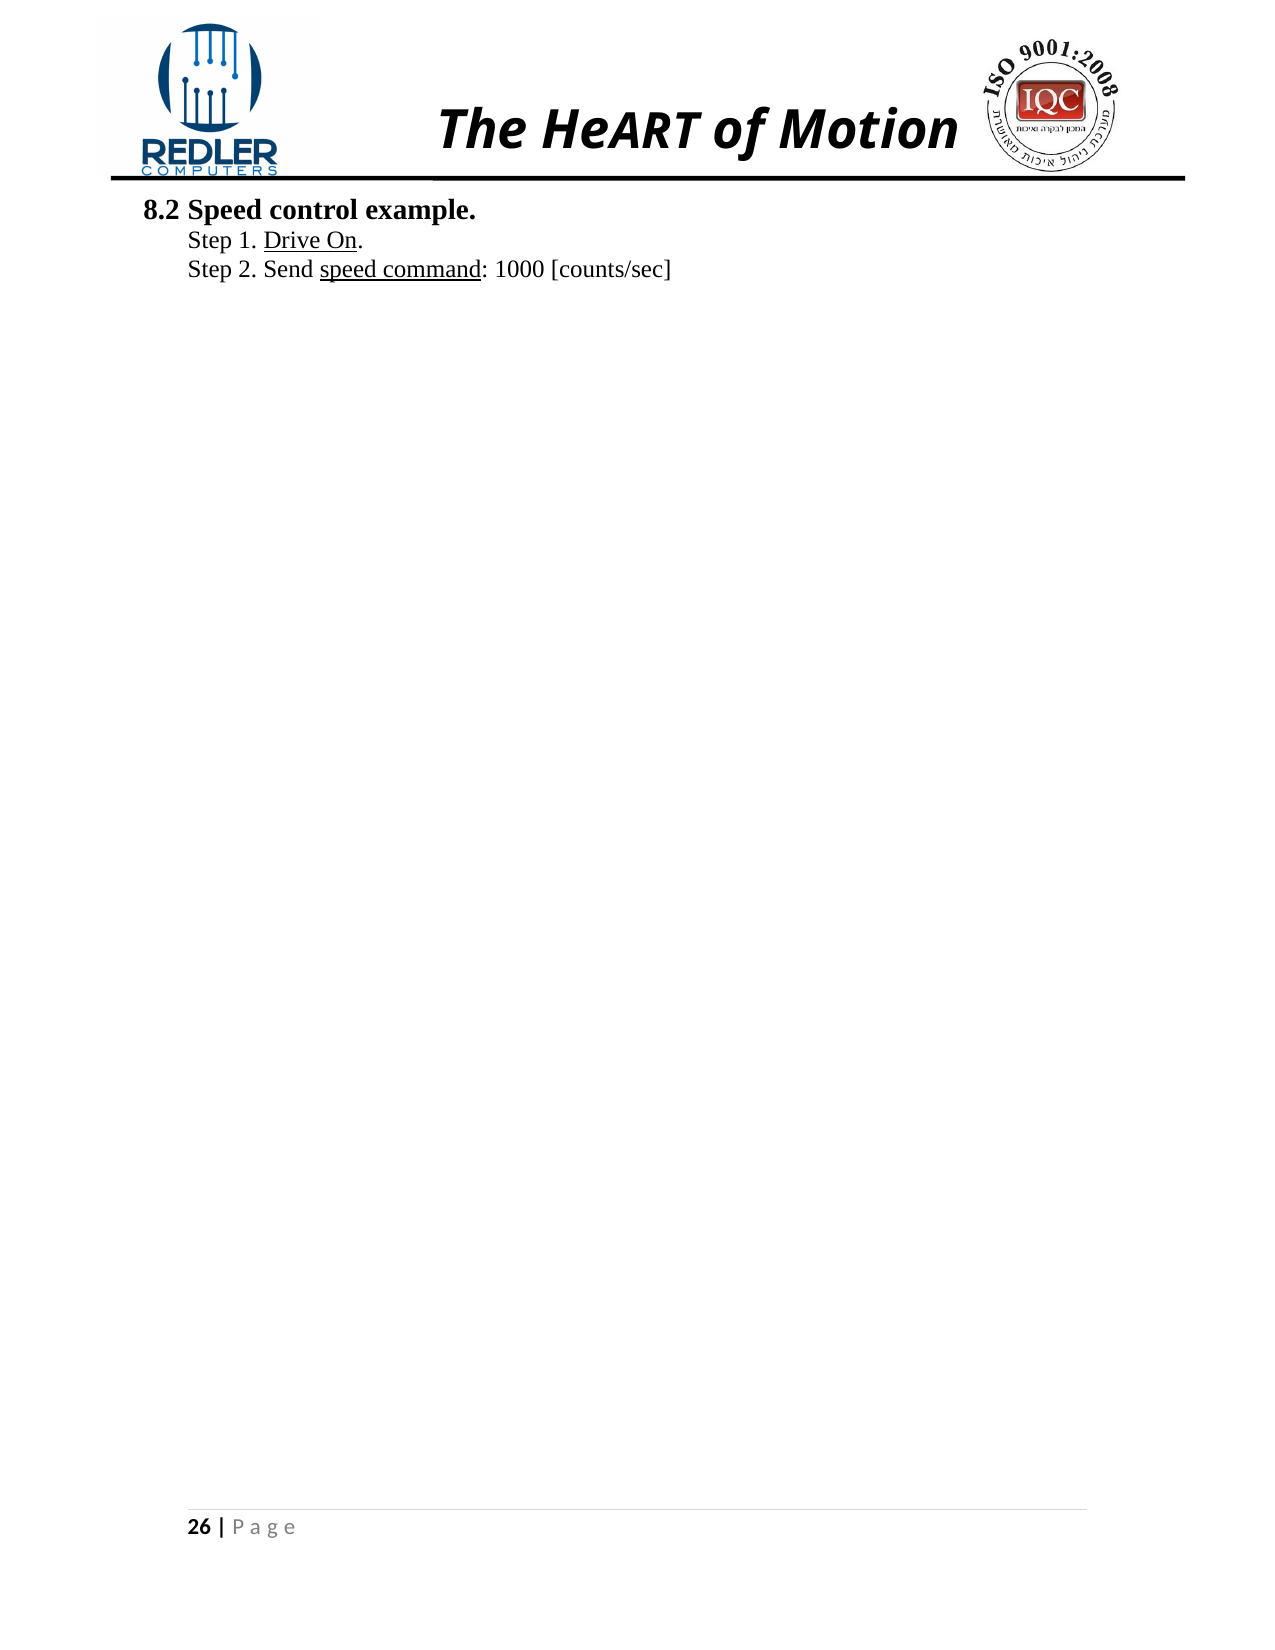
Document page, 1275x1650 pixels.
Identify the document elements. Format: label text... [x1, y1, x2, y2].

text Step 2. Send speed command: 1000 [counts/sec] [187, 254, 1087, 283]
text Step 1. Drive On. [187, 226, 1087, 254]
subtitle Speed control example. [143, 192, 1087, 226]
picture [981, 37, 1122, 174]
